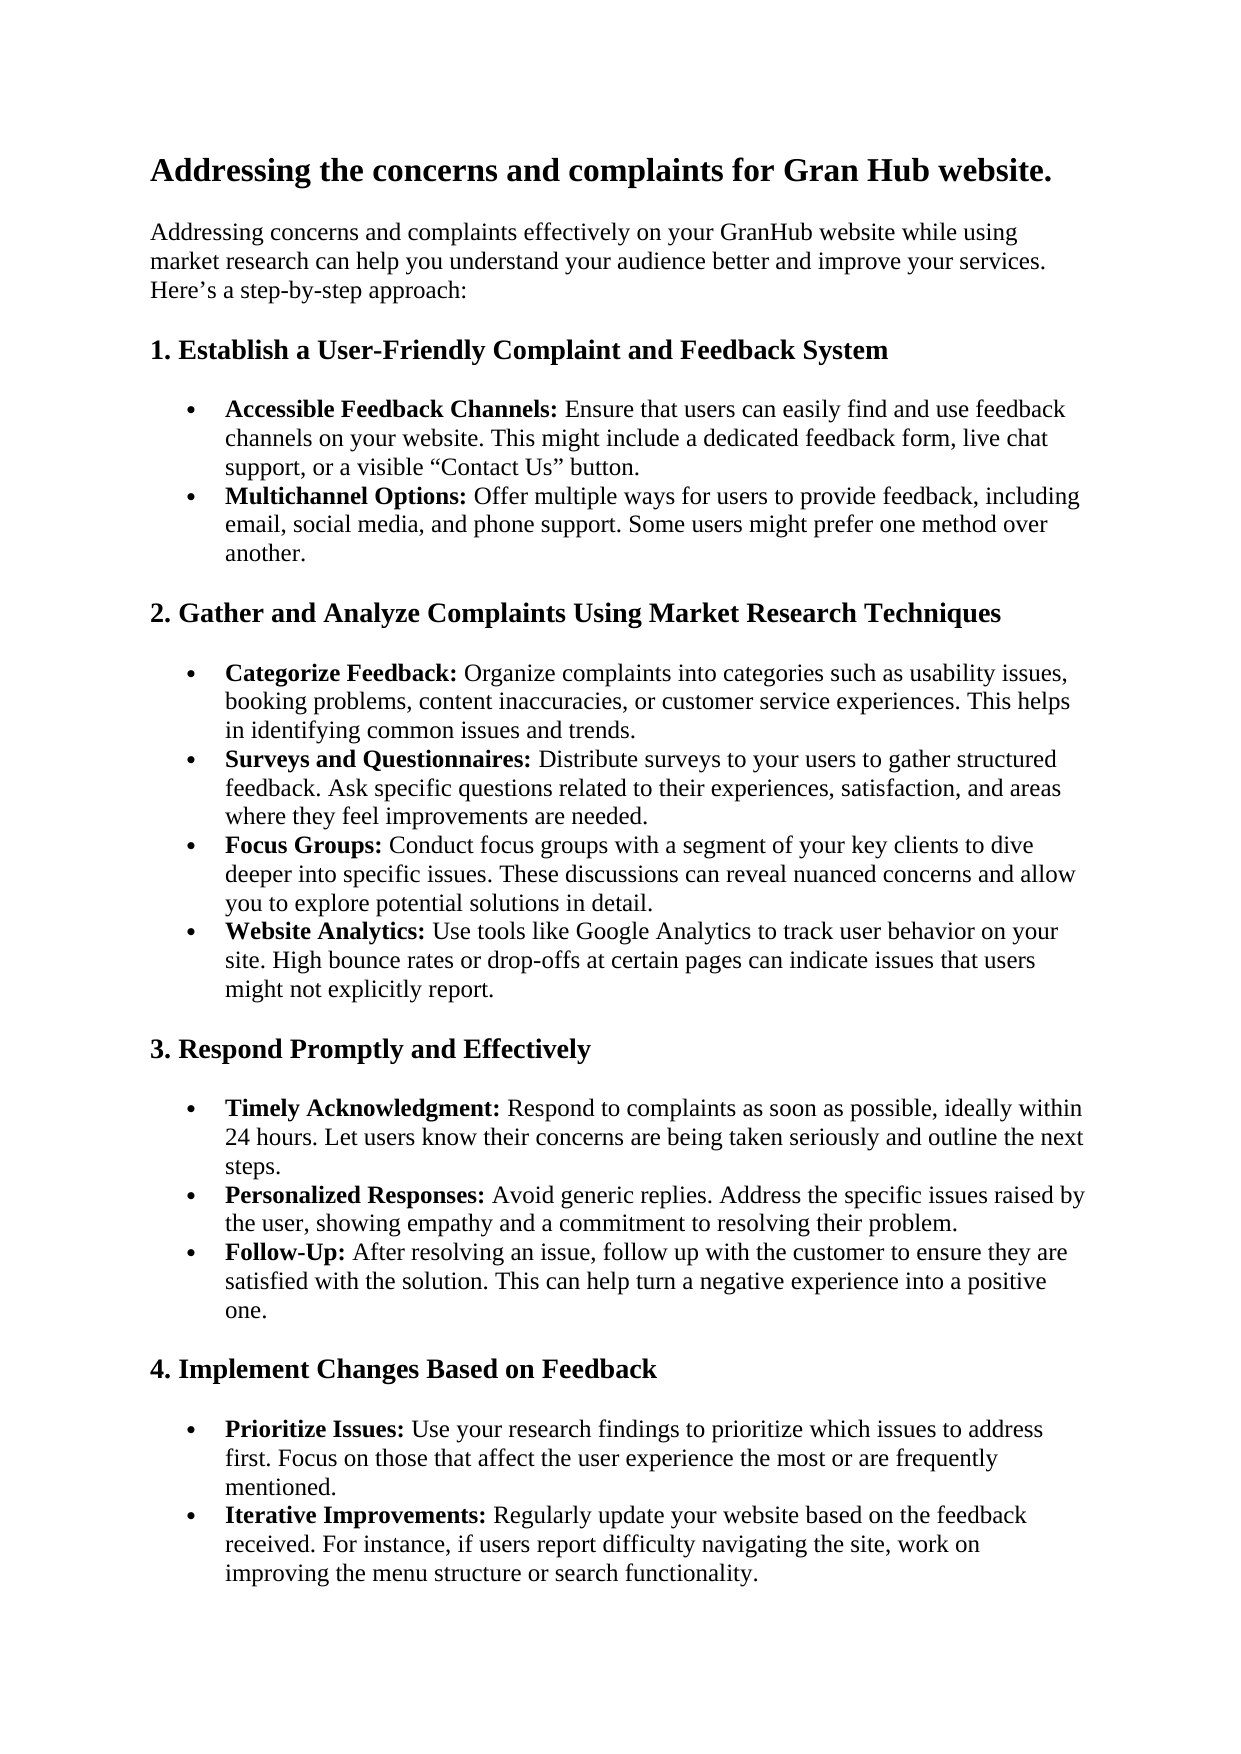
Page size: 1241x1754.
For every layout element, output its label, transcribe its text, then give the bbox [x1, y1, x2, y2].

list Prioritize Issues: Use your research findings to prioritize which issues to address first. Focus on those that affect the user experience the most or are frequently mentioned. [187, 1414, 1090, 1500]
list Website Analytics: Use tools like Google Analytics to track user behavior on your site. High bounce rates or drop-offs at certain pages can indicate issues that users might not explicitly report. [187, 916, 1090, 1003]
list Focus Groups: Conduct focus groups with a segment of your key clients to dive deeper into specific issues. These discussions can reveal nuanced concerns and allow you to explore potential solutions in detail. [187, 830, 1090, 916]
text 2. Gather and Analyze Complaints Using Market Research Techniques [150, 596, 1090, 628]
list Iterative Improvements: Regularly update your website based on the feedback received. For instance, if users report difficulty navigating the site, work on improving the menu structure or search functionality. [187, 1500, 1090, 1587]
text 3. Respond Promptly and Effectively [150, 1032, 1090, 1064]
text 1. Establish a User-Friendly Complaint and Feedback System [150, 333, 1090, 365]
list Surveys and Questionnaires: Distribute surveys to your users to gather structured feedback. Ask specific questions related to their experiences, satisfaction, and areas where they feel improvements are needed. [187, 744, 1090, 830]
list Categorize Feedback: Organize complaints into categories such as usability issues, booking problems, content inaccuracies, or customer service experiences. This helps in identifying common issues and trends. [187, 658, 1090, 744]
list Multichannel Options: Offer multiple ways for users to provide feedback, including email, social media, and phone support. Some users might prefer one method over another. [187, 481, 1090, 567]
list Personalized Responses: Avoid generic replies. Address the specific issues raised by the user, showing empathy and a commitment to resolving their problem. [187, 1180, 1090, 1237]
list Follow-Up: After resolving an issue, follow up with the customer to ensure they are satisfied with the solution. This can help turn a negative experience into a positive one. [187, 1237, 1090, 1323]
text Addressing concerns and complaints effectively on your GranHub website while using market research can help you understand your audience better and improve your services. Here’s a step-by-step approach: [150, 217, 1090, 304]
text Addressing the concerns and complaints for Gran Hub website. [150, 150, 1090, 188]
list Accessible Feedback Channels: Ensure that users can easily find and use feedback channels on your website. This might include a dedicated feedback form, live chat support, or a visible “Contact Us” button. [187, 394, 1090, 481]
text 4. Implement Changes Based on Feedback [150, 1353, 1090, 1385]
list Timely Acknowledgment: Respond to complaints as soon as possible, ideally within 24 hours. Let users know their concerns are being taken seriously and outline the next steps. [187, 1093, 1090, 1180]
